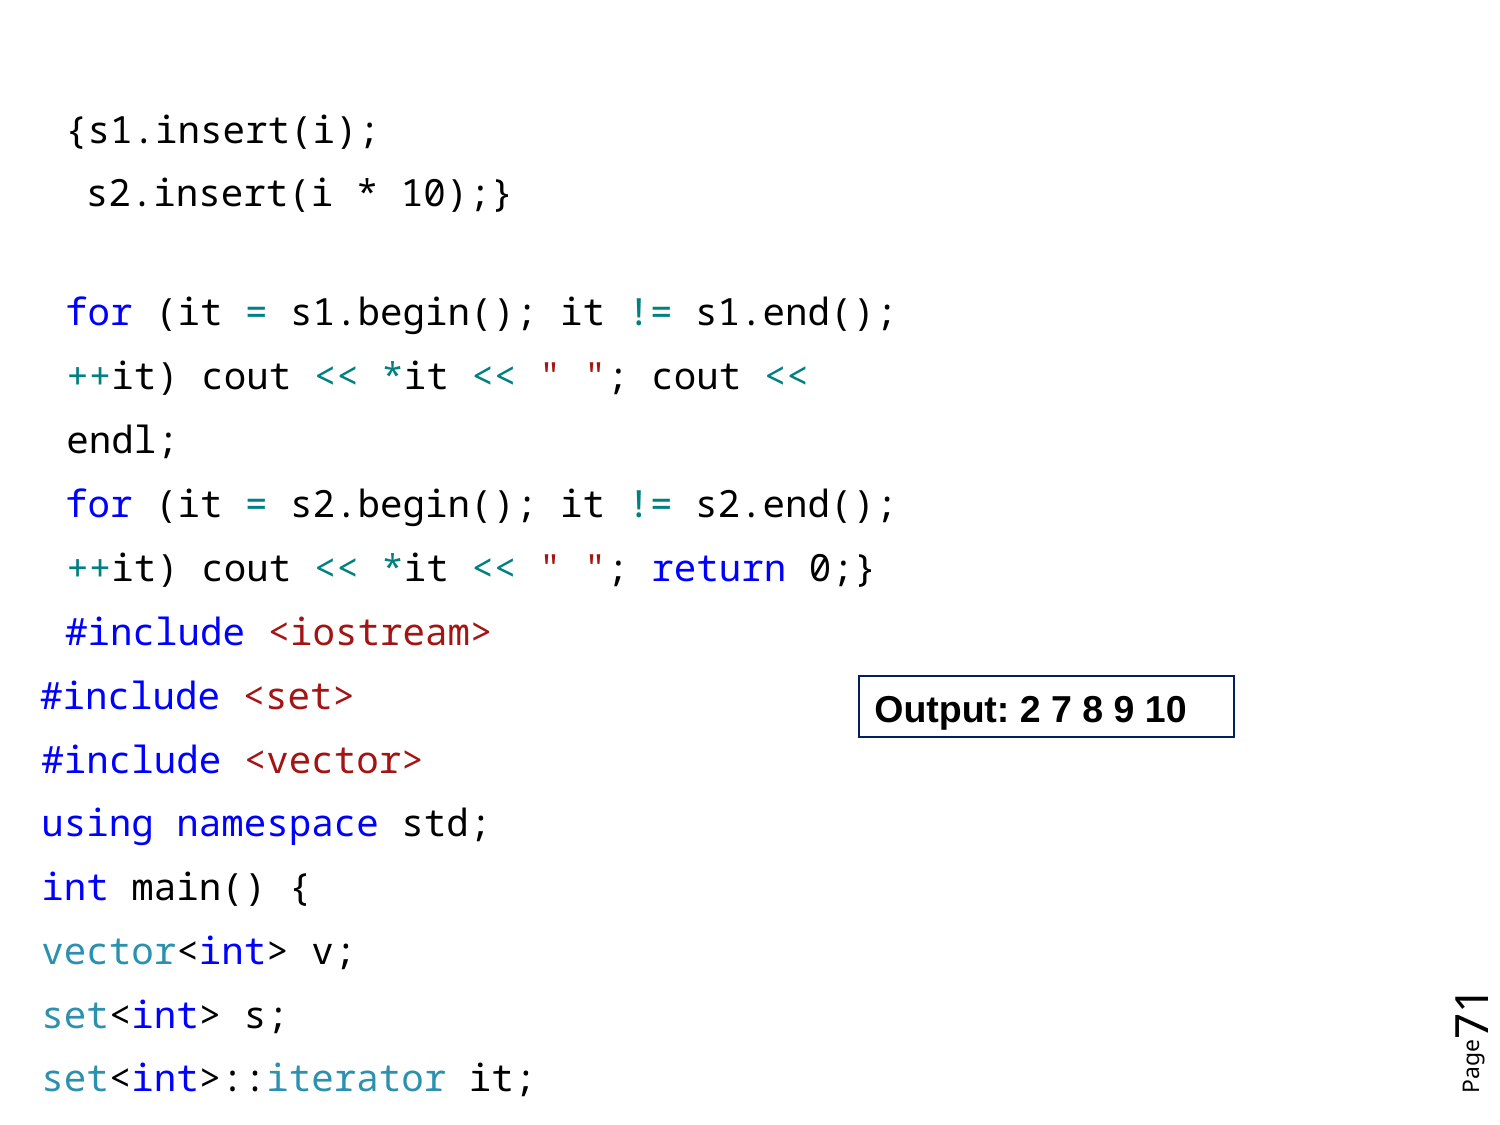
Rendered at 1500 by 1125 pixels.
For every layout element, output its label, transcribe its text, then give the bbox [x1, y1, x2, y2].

text {s1.insert(i); s2.insert(i * 10);} [65, 103, 545, 218]
text for (it = s1.begin(); it != s1.end(); ++it) cout << *it << " "; cout << endl; [65, 286, 915, 464]
text #include <iostream> [65, 605, 1088, 656]
text #include <set> #include <vector> using namespace std; int main() { vector<int> v; set<int> s; set<int>::iterator it; [40, 669, 547, 1103]
table_header Output: 2 7 8 9 10 [860, 677, 1233, 736]
text for (it = s2.begin(); it != s2.end(); ++it) cout << *it << " "; return 0;} [65, 477, 915, 592]
